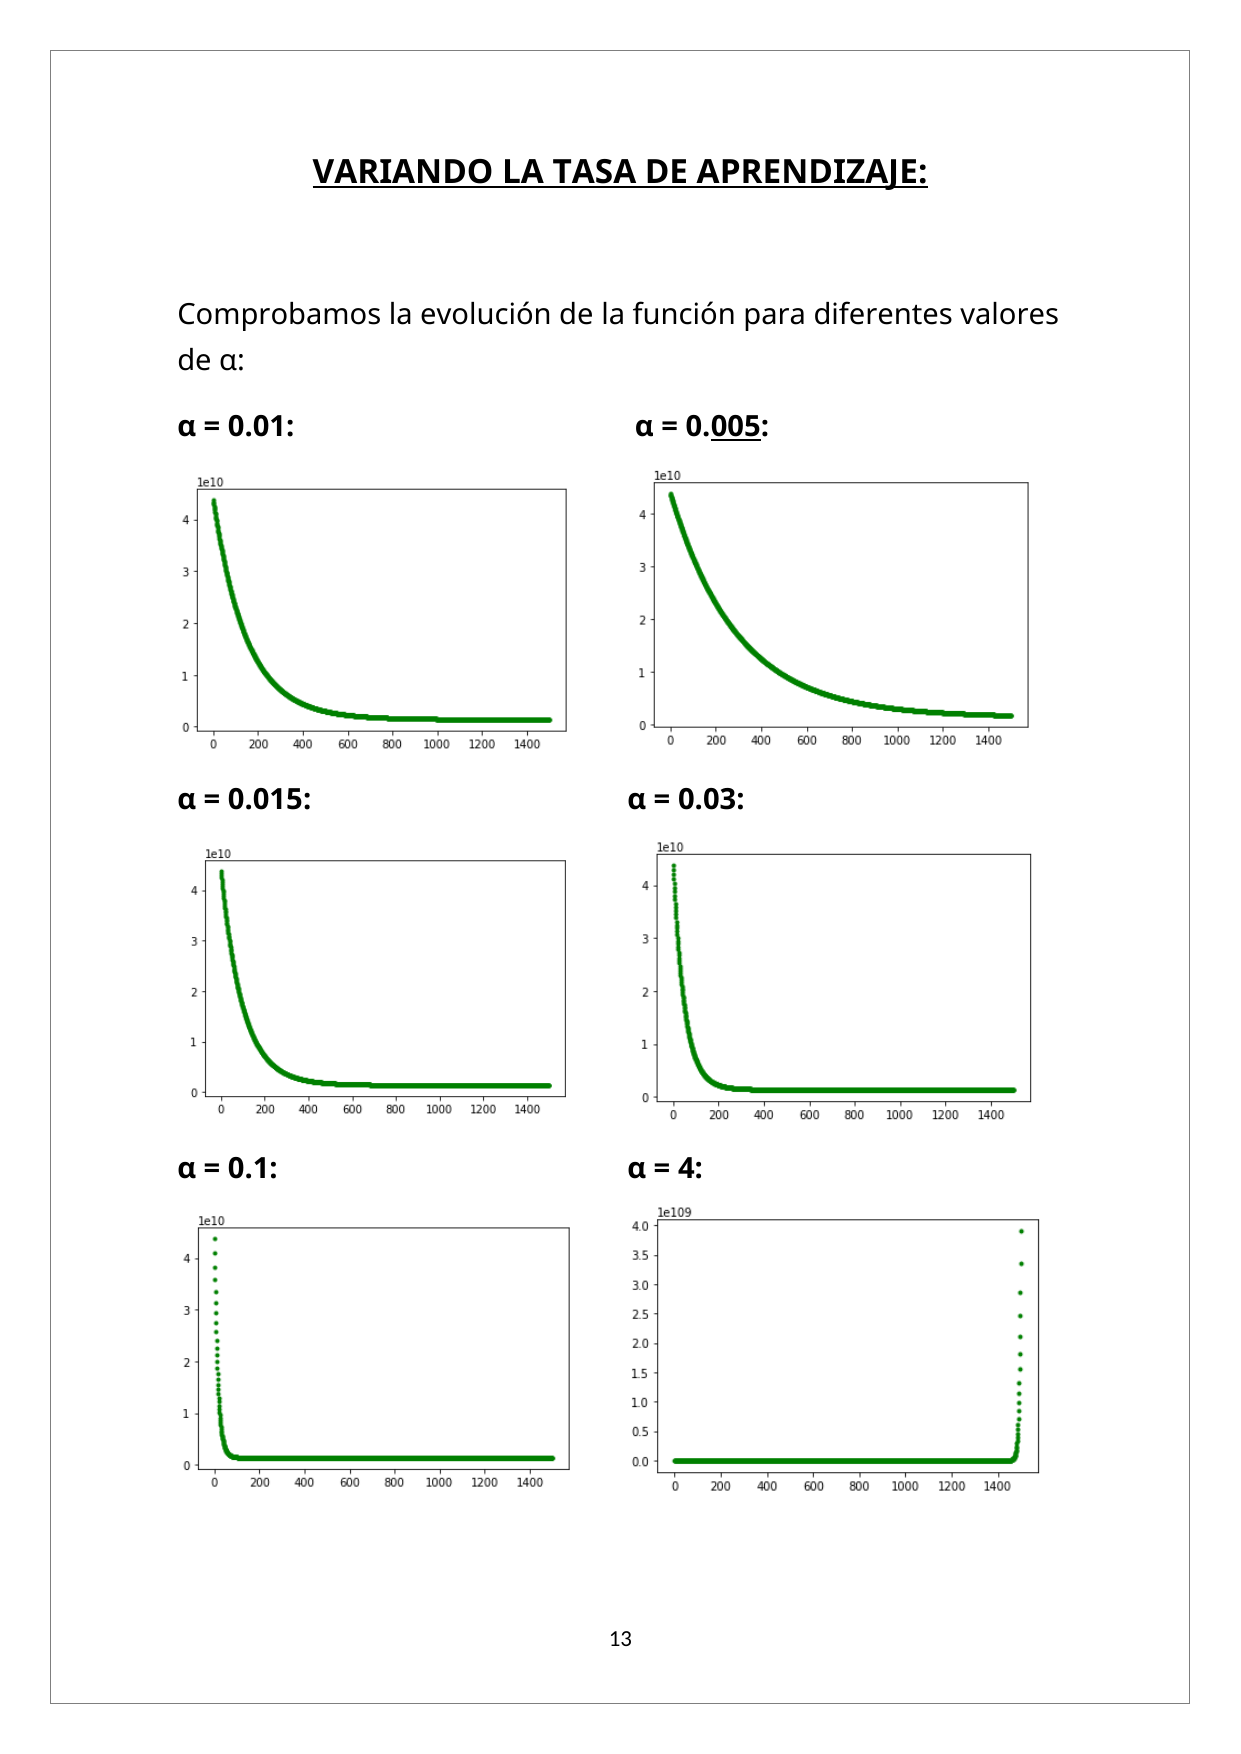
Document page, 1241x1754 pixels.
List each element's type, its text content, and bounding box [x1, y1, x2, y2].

picture [623, 1203, 1045, 1500]
text α = 0.1: α = 4: [177, 1147, 1063, 1187]
picture [618, 462, 1041, 757]
text VARIANDO LA TASA DE APRENDIZAJE: [177, 147, 1063, 193]
picture [632, 838, 1048, 1134]
picture [168, 1213, 582, 1500]
text α = 0.015: α = 0.03: [177, 778, 1063, 818]
picture [177, 472, 580, 754]
text α = 0.01: α = 0.005: [177, 406, 1063, 445]
picture [177, 844, 580, 1121]
text Comprobamos la evolución de la función para diferentes valores de α: [177, 293, 1063, 379]
